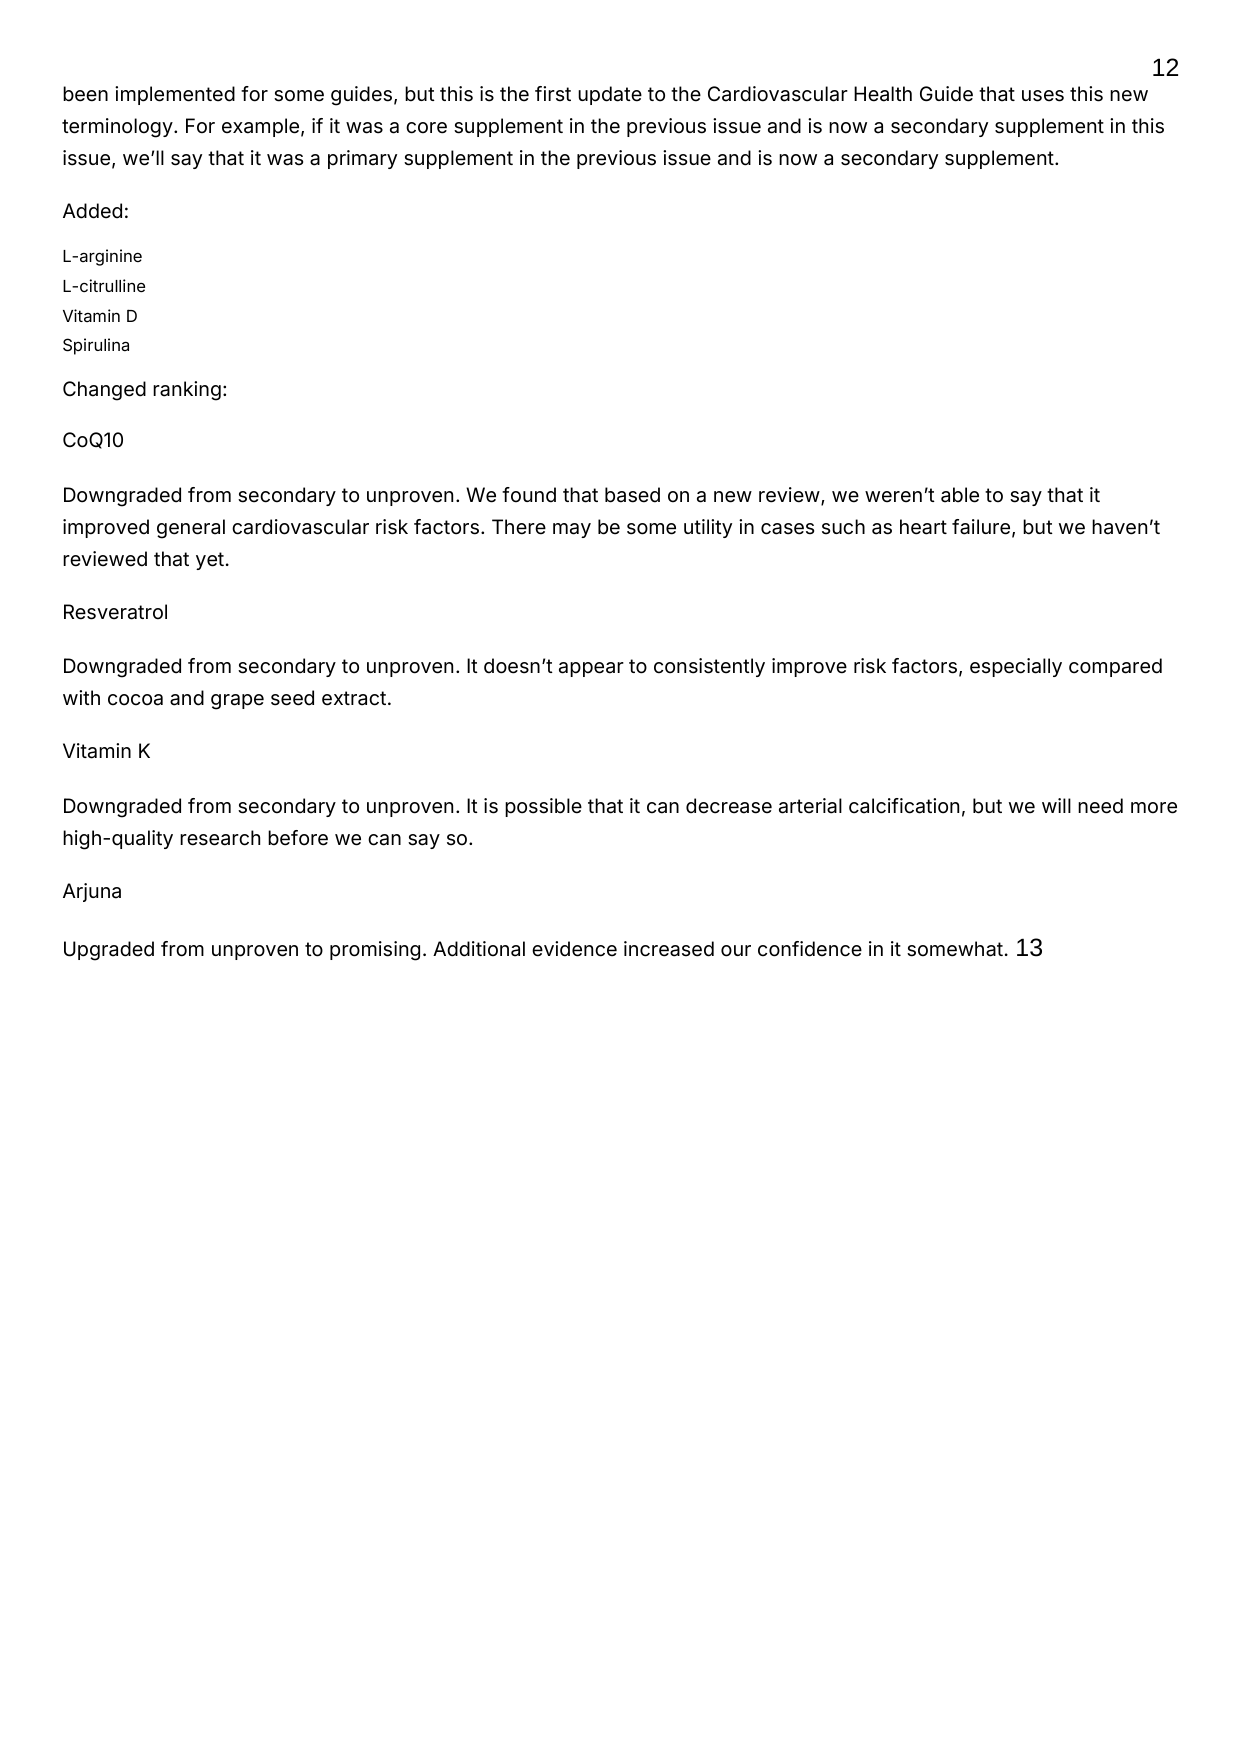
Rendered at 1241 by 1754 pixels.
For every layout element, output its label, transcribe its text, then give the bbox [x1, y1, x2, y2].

text CoQ10 [62, 432, 1189, 452]
text Vitamin D [62, 309, 1189, 326]
text Downgraded from secondary to unproven. It is possible that it can decrease arterial calcification, but we will need more high-quality research before we can say so. [62, 794, 1189, 850]
text Resveratrol [62, 604, 1189, 623]
text Added: [62, 203, 1189, 223]
text Changed ranking: [62, 381, 1189, 400]
text Vitamin K [62, 743, 1189, 763]
text Downgraded from secondary to unproven. It doesn’t appear to consistently improve risk factors, especially compared with cocoa and grape seed extract. [62, 654, 1189, 710]
text Arjuna [62, 883, 1189, 902]
text been implemented for some guides, but this is the first update to the Cardiovascular Health Guide that uses this new terminology. For example, if it was a core supplement in the previous issue and is now a secondary supplement in this issue, we’ll say that it was a primary supplement in the previous issue and is now a secondary supplement. [62, 82, 1189, 170]
text L-arginine [62, 249, 1189, 266]
text 12 [62, 53, 1179, 82]
text Downgraded from secondary to unproven. We found that based on a new review, we weren’t able to say that it improved general cardiovascular risk factors. There may be some utility in cases such as heart failure, but we haven’t reviewed that yet. [62, 483, 1189, 571]
text Spirulina [62, 339, 1189, 355]
text Upgraded from unproven to promising. Additional evidence increased our confidence in it somewhat. 13 [62, 933, 1189, 962]
text L-citrulline [62, 279, 1189, 296]
